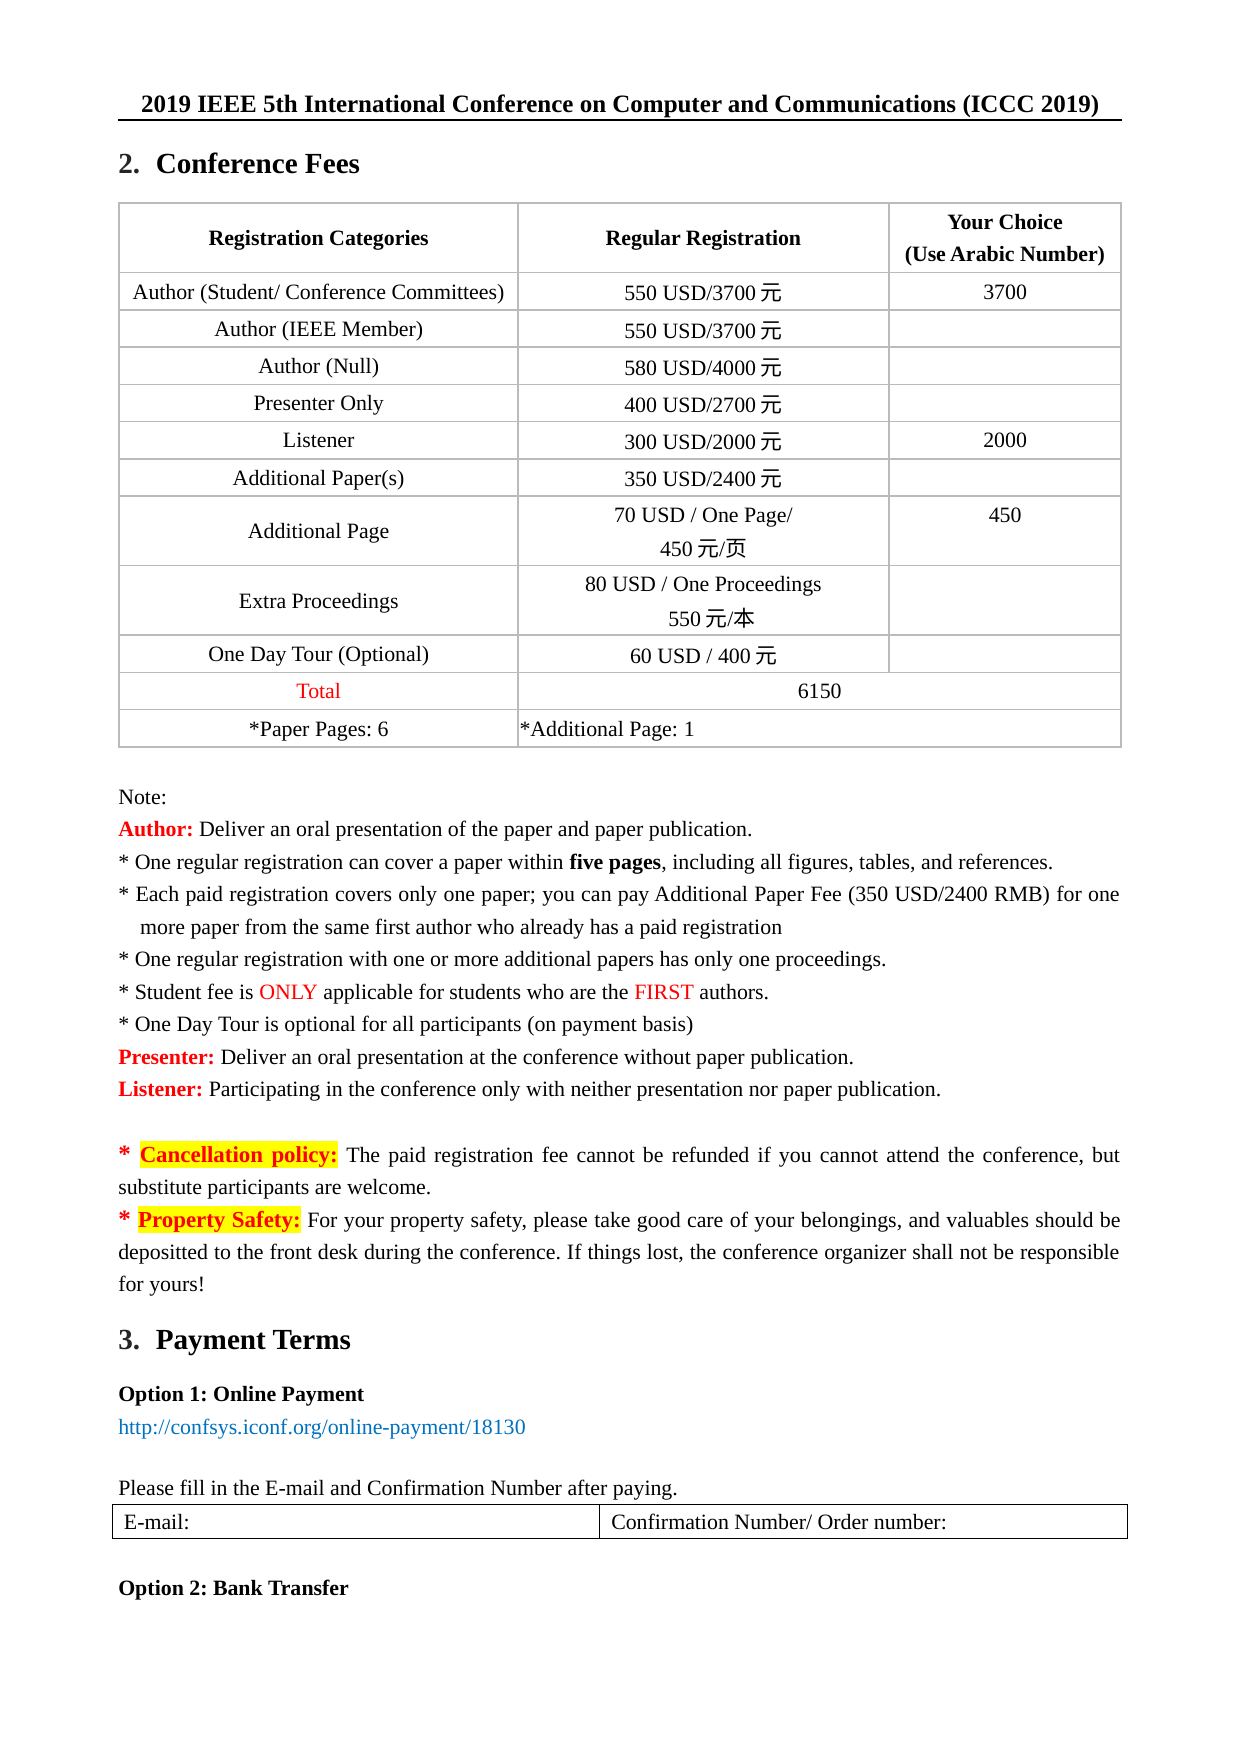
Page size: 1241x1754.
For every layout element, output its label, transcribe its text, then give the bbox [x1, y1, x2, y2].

table_cell [890, 566, 1120, 634]
table_cell 580 USD/4000元 [519, 348, 888, 383]
table_cell One Day Tour (Optional) [120, 636, 517, 672]
table_cell 70 USD / One Page/ 450元/页 [519, 497, 888, 565]
table_cell Presenter Only [120, 385, 517, 421]
table_cell 550 USD/3700元 [519, 273, 888, 309]
table_cell Author (IEEE Member) [120, 311, 517, 346]
text Author: Deliver an oral presentation of the paper and paper publication. * One regular registration can cover a paper within five pages, including all figures, tables, and references. [118, 812, 1122, 877]
table_cell 60 USD / 400元 [519, 636, 888, 672]
text * Each paid registration covers only one paper; you can pay Additional Paper Fee (350 USD/2400 RMB) for one more paper from the same first author who already has a paid registration [118, 877, 1122, 942]
table_cell [890, 311, 1120, 346]
table_cell 80 USD / One Proceedings 550元/本 [519, 566, 888, 634]
table_cell *Additional Page: 1 [519, 710, 1120, 746]
text * One regular registration with one or more additional papers has only one proceedings. [118, 942, 1122, 975]
table_cell 350 USD/2400元 [519, 460, 888, 495]
text Option 1: Online Payment [118, 1377, 1122, 1410]
table_cell 6150 [519, 673, 1120, 709]
table_cell [890, 460, 1120, 495]
text Option 2: Bank Transfer [118, 1571, 1122, 1604]
table_header Registration Categories [120, 204, 517, 272]
table_cell Listener [120, 422, 517, 458]
table_cell Additional Page [120, 497, 517, 565]
text * Student fee is ONLY applicable for students who are the FIRST authors. [118, 975, 1122, 1007]
table_header E-mail: [113, 1505, 599, 1538]
list Payment Terms [118, 1306, 1122, 1371]
text Note: [118, 780, 1122, 812]
text http://confsys.iconf.org/online-payment/18130 [118, 1410, 1122, 1442]
table_cell 2000 [890, 422, 1120, 458]
table_cell 450 [890, 497, 1120, 565]
table_cell [890, 385, 1120, 421]
table_cell Author (Null) [120, 348, 517, 383]
table_header Confirmation Number/ Order number: [600, 1505, 1127, 1538]
table_header Regular Registration [519, 204, 888, 272]
table_cell Extra Proceedings [120, 566, 517, 634]
table_cell 400 USD/2700元 [519, 385, 888, 421]
table_cell *Paper Pages: 6 [120, 710, 517, 746]
table_cell 300 USD/2000元 [519, 422, 888, 458]
text * Cancellation policy: The paid registration fee cannot be refunded if you cannot attend the conference, but substitute participants are welcome. [118, 1137, 1122, 1202]
list Conference Fees [118, 131, 1122, 196]
table_cell Total [120, 673, 517, 709]
text Please fill in the E-mail and Confirmation Number after paying. [118, 1472, 1122, 1504]
text * One Day Tour is optional for all participants (on payment basis) Presenter: Deliver an oral presentation at the conference without paper publication. Listener: Participating in the conference only with neither presentation nor paper publication. [118, 1007, 1122, 1105]
table_header Your Choice (Use Arabic Number) [890, 204, 1120, 272]
table_cell [890, 636, 1120, 672]
table_cell 550 USD/3700元 [519, 311, 888, 346]
table_cell Author (Student/ Conference Committees) [120, 273, 517, 309]
table_cell 3700 [890, 273, 1120, 309]
table_cell [890, 348, 1120, 383]
text * Property Safety: For your property safety, please take good care of your belongings, and valuables should be depositted to the front desk during the conference. If things lost, the conference organizer shall not be responsible for yours! [118, 1202, 1122, 1300]
table_cell Additional Paper(s) [120, 460, 517, 495]
